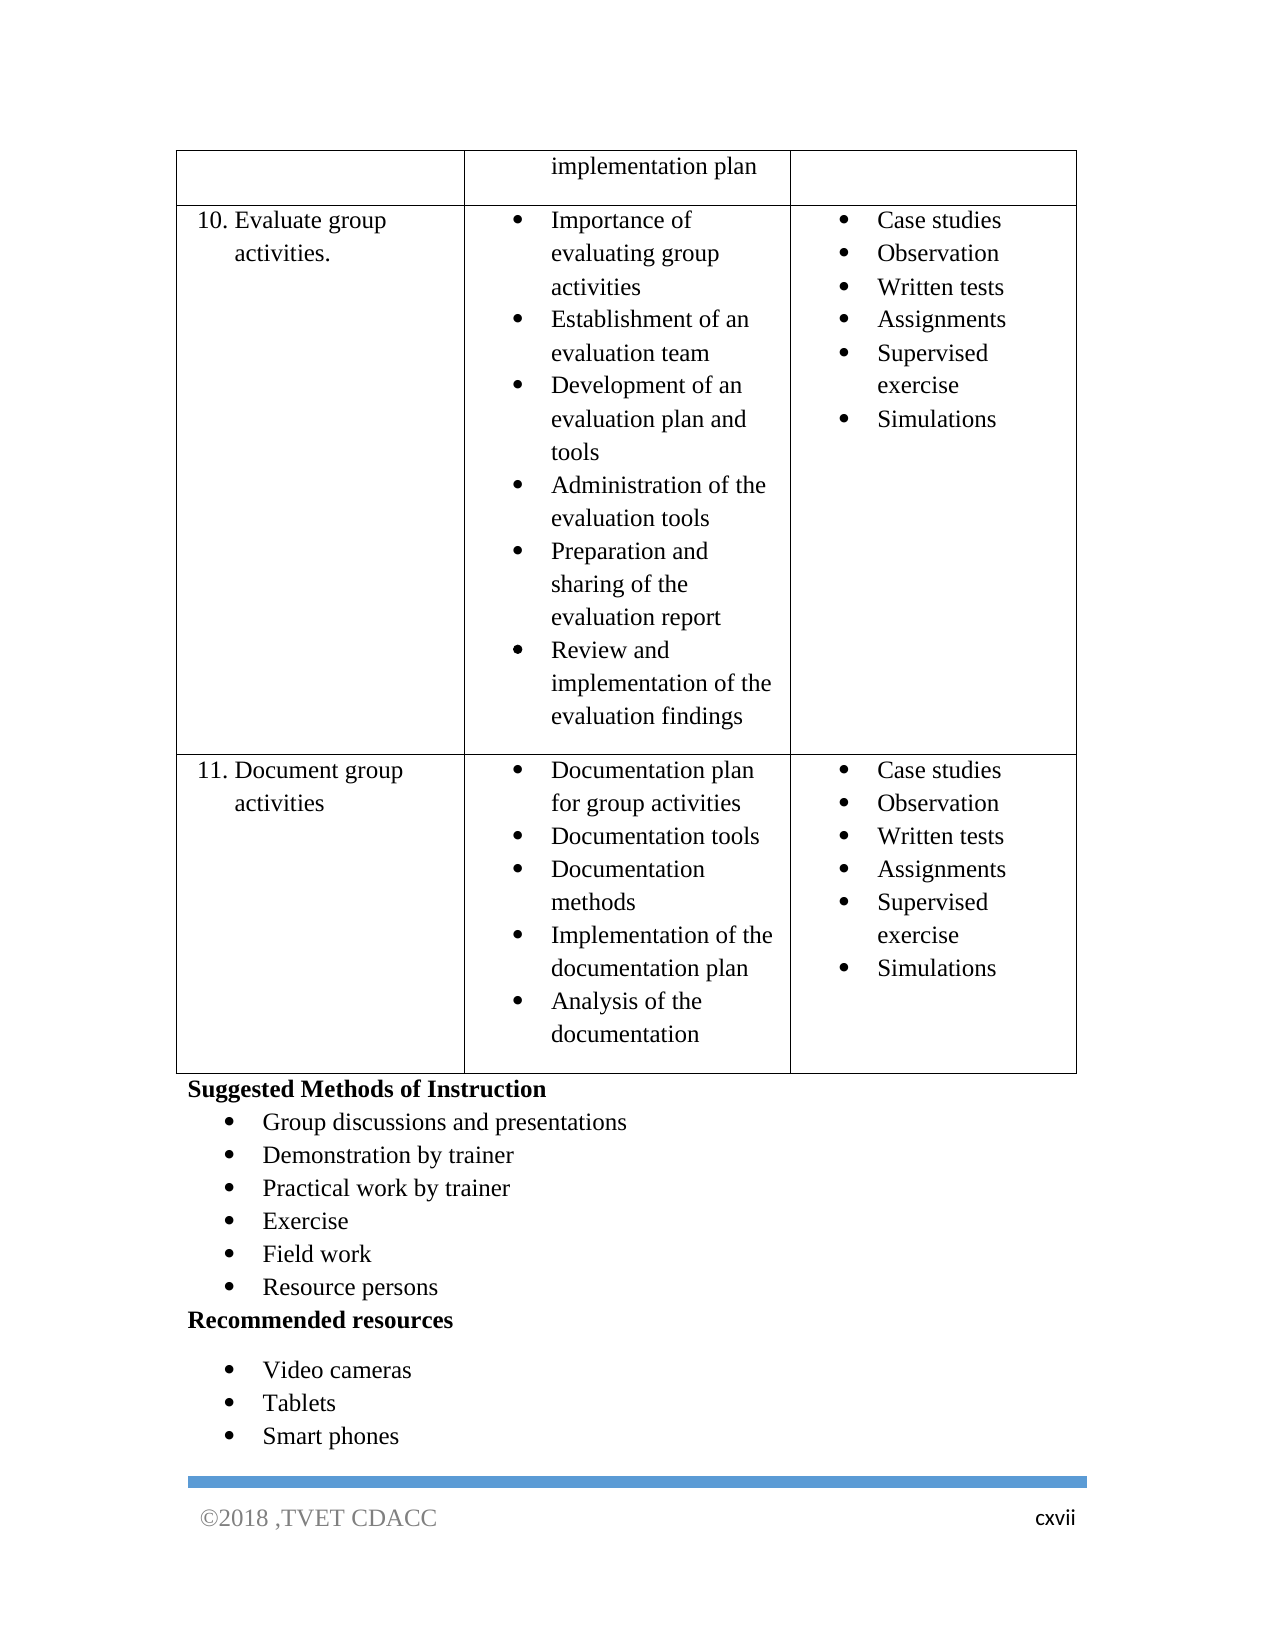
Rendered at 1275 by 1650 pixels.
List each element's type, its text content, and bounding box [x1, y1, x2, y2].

table_cell Case studies Observation Written tests Assignments Supervised exercise Simulations [791, 755, 1076, 1073]
text Suggested Methods of Instruction [187, 1074, 1087, 1103]
list Demonstration by trainer [225, 1140, 1087, 1169]
text Recommended resources [187, 1305, 1087, 1334]
table_cell Case studies Observation Written tests Assignments Supervised exercise Simulations [791, 206, 1076, 754]
list Smart phones [225, 1421, 1087, 1449]
table_cell Document group activities [177, 755, 464, 1073]
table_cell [465, 151, 790, 204]
table_cell Importance of evaluating group activities Establishment of an evaluation team Development of an evaluation plan and tools Administration of the evaluation tools Preparation and sharing of the evaluation report Review and implementation of the evaluation findings [465, 206, 790, 754]
list Field work [225, 1239, 1087, 1268]
table_cell Evaluate group activities. [177, 206, 464, 754]
list Resource persons [225, 1272, 1087, 1301]
list Exercise [225, 1206, 1087, 1235]
list Group discussions and presentations [225, 1107, 1087, 1136]
table_cell Documentation plan for group activities Documentation tools Documentation methods Implementation of the documentation plan Analysis of the documentation [465, 755, 790, 1073]
list Tablets [225, 1388, 1087, 1417]
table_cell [177, 151, 464, 204]
list Video cameras [225, 1355, 1087, 1383]
list Practical work by trainer [225, 1173, 1087, 1202]
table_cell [791, 151, 1076, 204]
